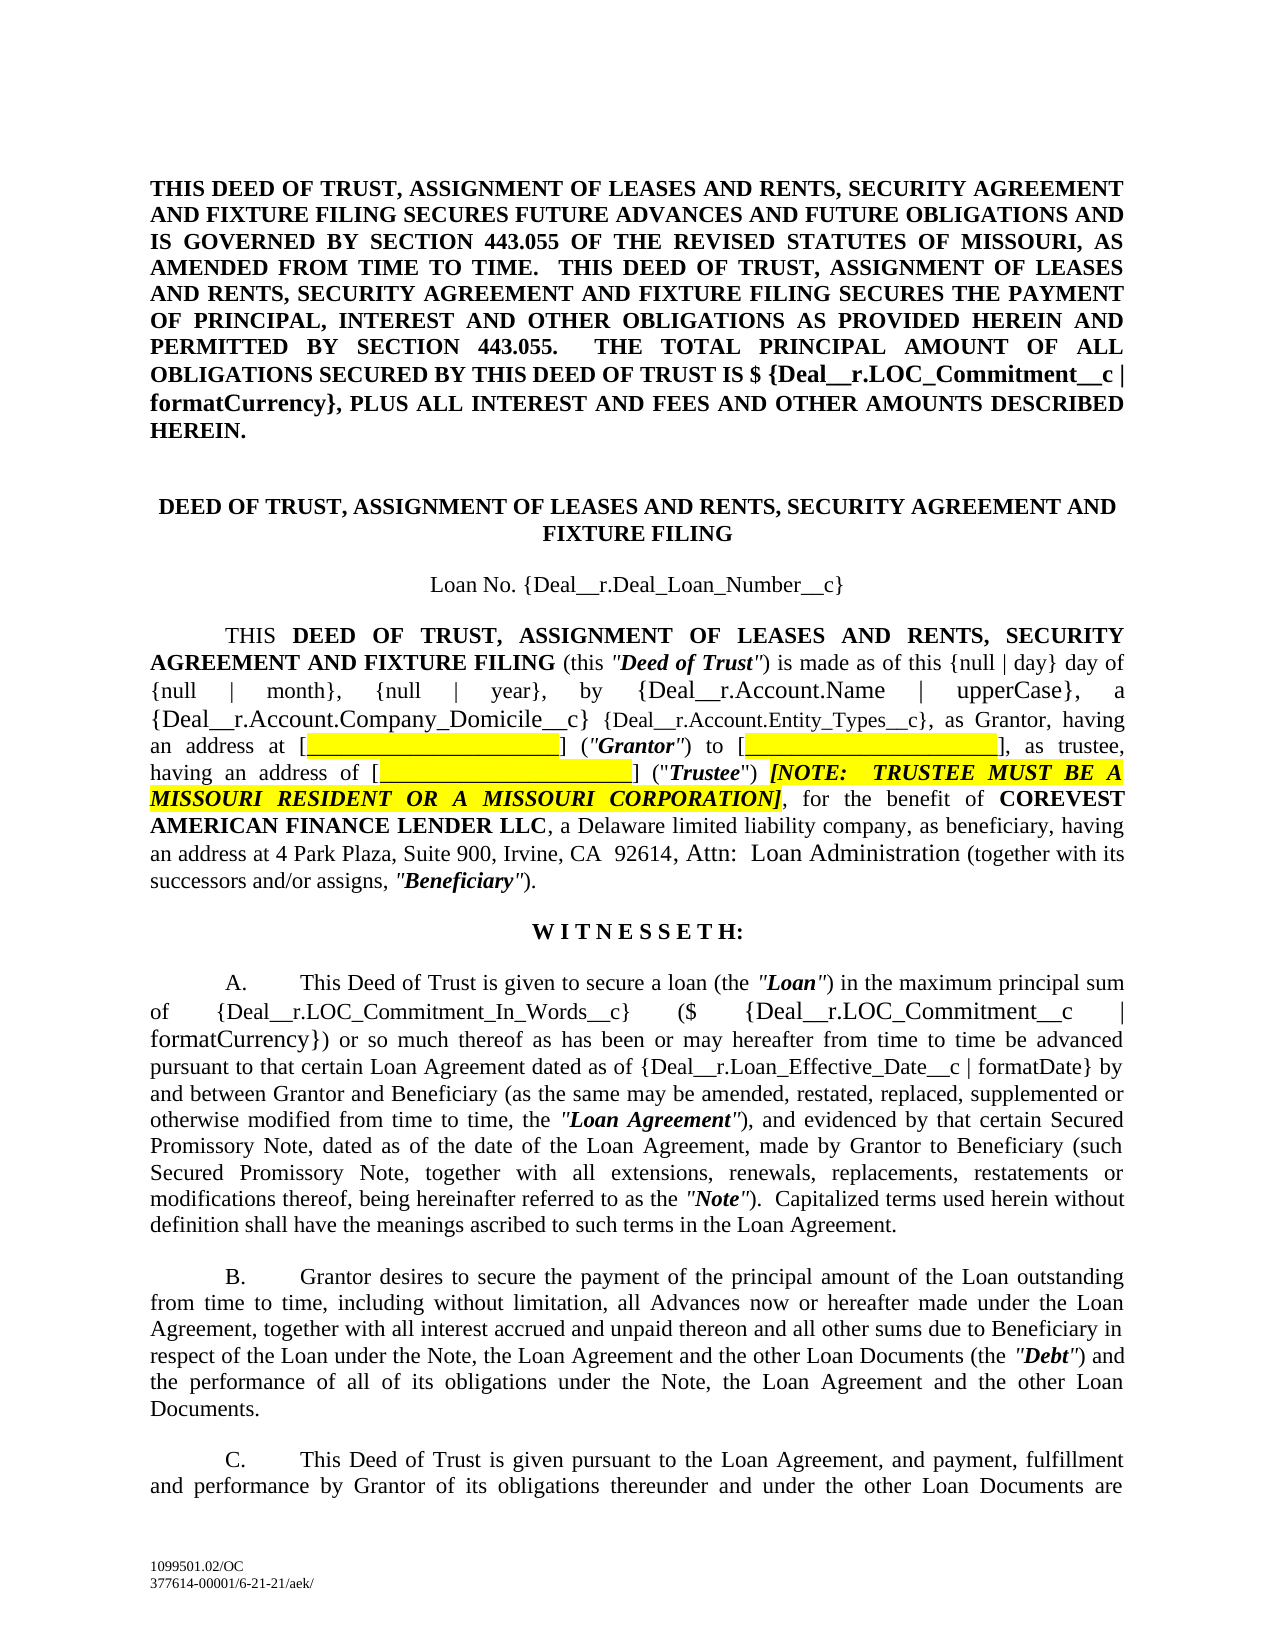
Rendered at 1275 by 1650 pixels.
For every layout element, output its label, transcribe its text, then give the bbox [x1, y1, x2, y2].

text DEED OF TRUST, ASSIGNMENT OF LEASES AND RENTS, SECURITY AGREEMENT AND FIXTURE FILING [150, 493, 1125, 546]
text THIS DEED OF TRUST, ASSIGNMENT OF LEASES AND RENTS, SECURITY AGREEMENT AND FIXTURE FILING (this "Deed of Trust") is made as of this {null | day} day of {null | month}, {null | year}, by {Deal__r.Account.Name | upperCase}, a {Deal__r.Account.Company_Domicile__c} {Deal__r.Account.Entity_Types__c}, as Grantor, having an address at [______________________] ("Grantor") to [______________________], as trustee, having an address of [______________________] ("Trustee") [NOTE: TRUSTEE MUST BE A MISSOURI RESIDENT OR A MISSOURI CORPORATION], for the benefit of COREVEST AMERICAN FINANCE LENDER LLC, a Delaware limited liability company, as beneficiary, having an address at 4 Park Plaza, Suite 900, Irvine, CA 92614, Attn: Loan Administration (together with its successors and/or assigns, "Beneficiary"). [150, 622, 1125, 893]
text W I T N E S S E T H: [150, 918, 1125, 944]
text A. This Deed of Trust is given to secure a loan (the "Loan") in the maximum principal sum of {Deal__r.LOC_Commitment_In_Words__c} ($ {Deal__r.LOC_Commitment__c | formatCurrency}) or so much thereof as has been or may hereafter from time to time be advanced pursuant to that certain Loan Agreement dated as of {Deal__r.Loan_Effective_Date__c | formatDate} by and between Grantor and Beneficiary (as the same may be amended, restated, replaced, supplemented or otherwise modified from time to time, the "Loan Agreement"), and evidenced by that certain Secured Promissory Note, dated as of the date of the Loan Agreement, made by Grantor to Beneficiary (such Secured Promissory Note, together with all extensions, renewals, replacements, restatements or modifications thereof, being hereinafter referred to as the "Note"). Capitalized terms used herein without definition shall have the meanings ascribed to such terms in the Loan Agreement. [150, 969, 1125, 1238]
text THIS DEED OF TRUST, ASSIGNMENT OF LEASES AND RENTS, SECURITY AGREEMENT AND FIXTURE FILING SECURES FUTURE ADVANCES AND FUTURE OBLIGATIONS AND IS GOVERNED BY SECTION 443.055 OF THE REVISED STATUTES OF MISSOURI, AS AMENDED FROM TIME TO TIME. THIS DEED OF TRUST, ASSIGNMENT OF LEASES AND RENTS, SECURITY AGREEMENT AND FIXTURE FILING SECURES THE PAYMENT OF PRINCIPAL, INTEREST AND OTHER OBLIGATIONS AS PROVIDED HEREIN AND PERMITTED BY SECTION 443.055. THE TOTAL PRINCIPAL AMOUNT OF ALL OBLIGATIONS SECURED BY THIS DEED OF TRUST IS $ {Deal__r.LOC_Commitment__c | formatCurrency}, PLUS ALL INTEREST AND FEES AND OTHER AMOUNTS DESCRIBED HEREIN. [150, 175, 1125, 443]
text B. Grantor desires to secure the payment of the principal amount of the Loan outstanding from time to time, including without limitation, all Advances now or hereafter made under the Loan Agreement, together with all interest accrued and unpaid thereon and all other sums due to Beneficiary in respect of the Loan under the Note, the Loan Agreement and the other Loan Documents (the "Debt") and the performance of all of its obligations under the Note, the Loan Agreement and the other Loan Documents. [150, 1263, 1125, 1421]
text Loan No. {Deal__r.Deal_Loan_Number__c} [150, 571, 1125, 597]
